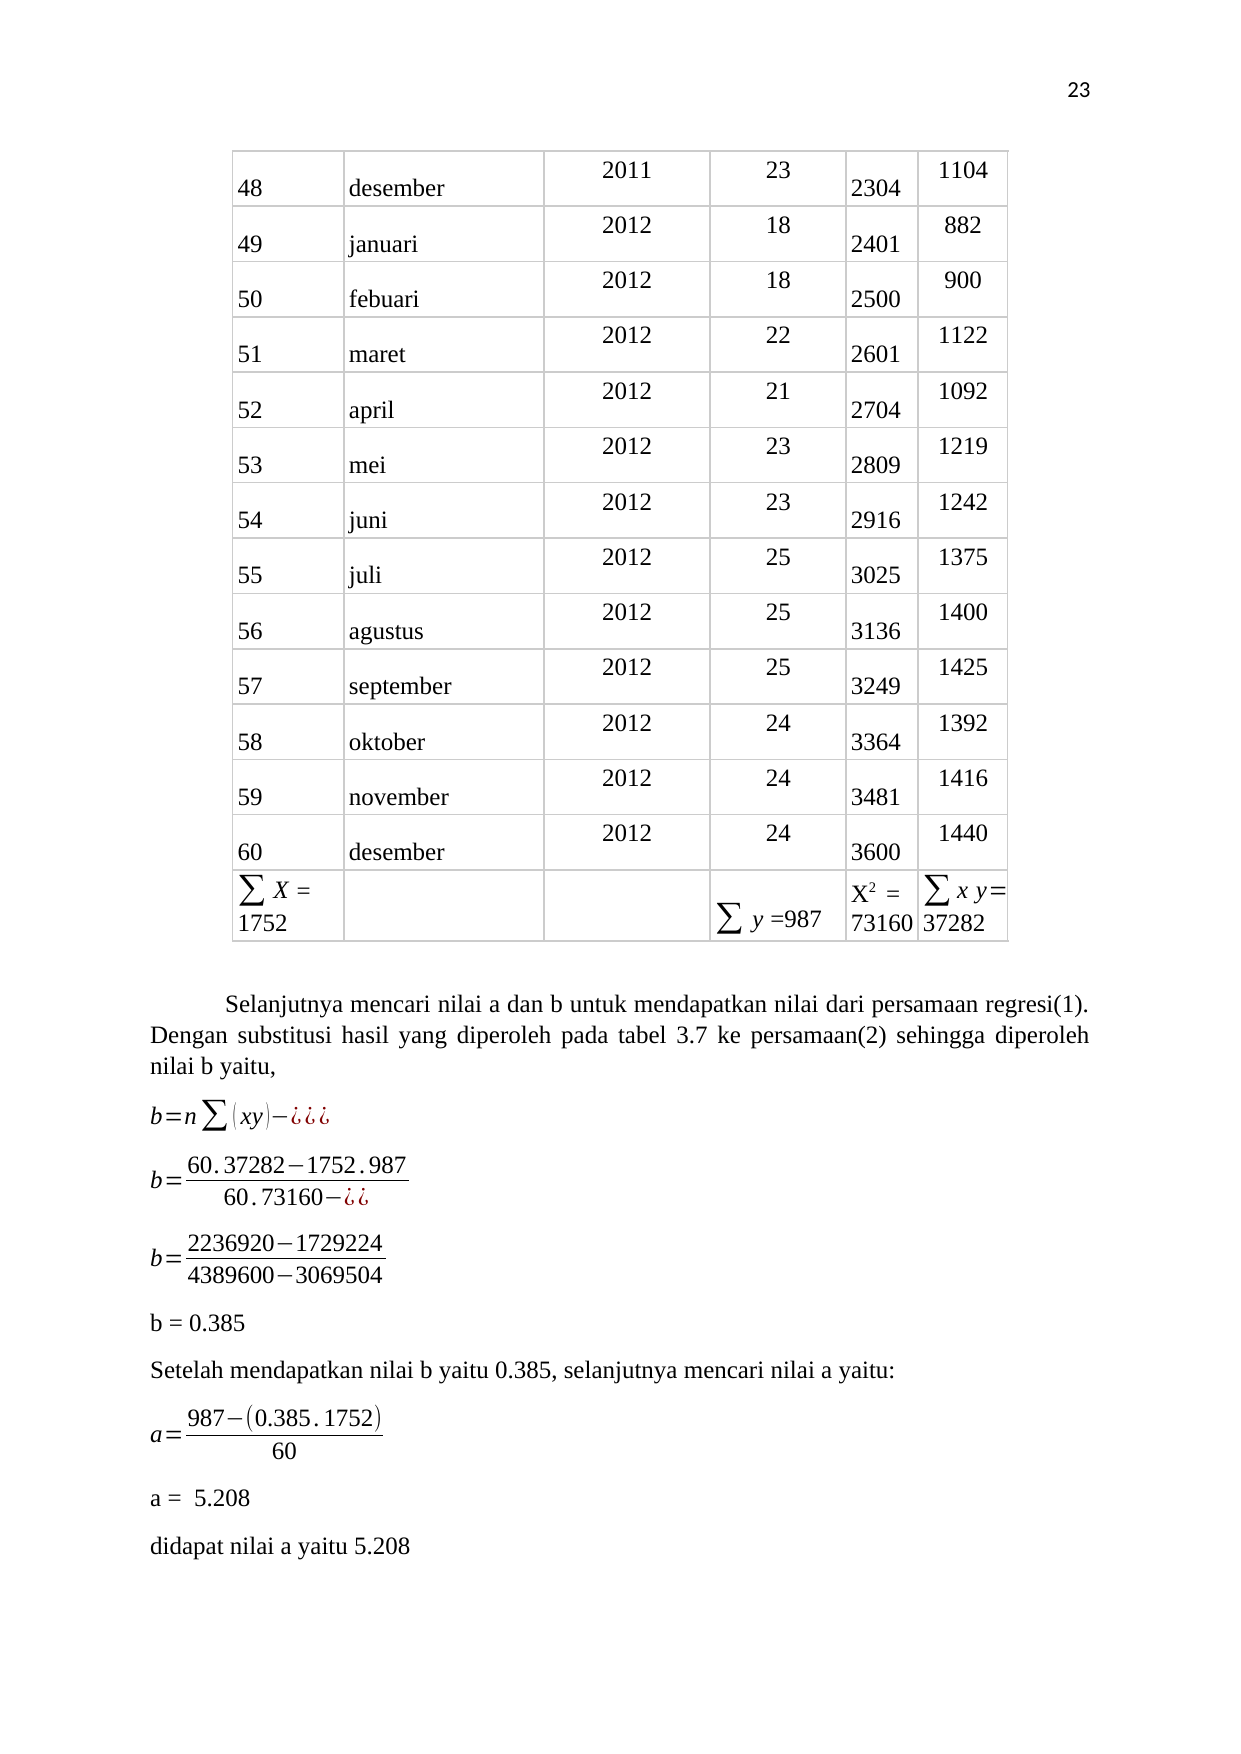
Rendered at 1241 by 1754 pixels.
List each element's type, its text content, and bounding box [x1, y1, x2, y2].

table_cell [345, 871, 543, 940]
table_cell 51 [233, 318, 343, 371]
table_cell 3025 [847, 539, 917, 592]
table_cell 54 [233, 483, 343, 537]
table_cell 2012 [545, 207, 709, 261]
table_cell 1122 [919, 318, 1007, 371]
table_cell 2500 [847, 262, 917, 316]
table_cell 2012 [545, 815, 709, 869]
table_cell maret [345, 318, 543, 371]
table_cell =987 [711, 871, 845, 940]
table_cell 25 [711, 594, 845, 648]
text didapat nilai a yaitu 5.208 [150, 1531, 1090, 1560]
table_cell febuari [345, 262, 543, 316]
table_cell 1104 [919, 152, 1007, 205]
table_cell 2011 [545, 152, 709, 205]
table_cell 53 [233, 428, 343, 482]
table_cell 900 [919, 262, 1007, 316]
table_cell 60 [233, 815, 343, 869]
table_cell 25 [711, 650, 845, 703]
table_cell 1392 [919, 705, 1007, 758]
table_cell 24 [711, 760, 845, 814]
table_cell november [345, 760, 543, 814]
table_cell 25 [711, 539, 845, 592]
table_cell desember [345, 815, 543, 869]
table_cell 3481 [847, 760, 917, 814]
table_cell 23 [711, 152, 845, 205]
table_cell 56 [233, 594, 343, 648]
table_cell 2304 [847, 152, 917, 205]
text a = 5.208 [150, 1483, 1090, 1512]
table_cell 2012 [545, 650, 709, 703]
table_cell april [345, 373, 543, 427]
table_cell 48 [233, 152, 343, 205]
table_cell 882 [919, 207, 1007, 261]
table_cell 55 [233, 539, 343, 592]
table_cell 2401 [847, 207, 917, 261]
table_cell 24 [711, 815, 845, 869]
table_cell 2012 [545, 539, 709, 592]
table_cell = 1752 [233, 871, 343, 940]
table_cell desember [345, 152, 543, 205]
table_cell 3249 [847, 650, 917, 703]
table_cell 2012 [545, 318, 709, 371]
table_cell [545, 871, 709, 940]
table_cell januari [345, 207, 543, 261]
table_cell 2704 [847, 373, 917, 427]
table_cell 23 [711, 428, 845, 482]
table_cell 3364 [847, 705, 917, 758]
table_cell 1400 [919, 594, 1007, 648]
text Setelah mendapatkan nilai b yaitu 0.385, selanjutnya mencari nilai a yaitu: [150, 1356, 1090, 1384]
table_cell 2012 [545, 760, 709, 814]
table_cell 21 [711, 373, 845, 427]
table_cell 1092 [919, 373, 1007, 427]
table_cell agustus [345, 594, 543, 648]
table_cell 57 [233, 650, 343, 703]
table_cell 37282 [919, 871, 1007, 940]
text Selanjutnya mencari nilai a dan b untuk mendapatkan nilai dari persamaan regresi(1). Dengan substitusi hasil yang diperoleh pada tabel 3.7 ke persamaan(2) sehingga diperoleh nilai b yaitu, [150, 989, 1090, 1080]
table_cell 2012 [545, 594, 709, 648]
table_cell 3136 [847, 594, 917, 648]
table_cell 23 [711, 483, 845, 537]
table_cell 2012 [545, 373, 709, 427]
table_cell mei [345, 428, 543, 482]
text b = 0.385 [150, 1308, 1090, 1337]
table_cell 59 [233, 760, 343, 814]
table_cell 24 [711, 705, 845, 758]
table_cell 18 [711, 207, 845, 261]
table_cell juni [345, 483, 543, 537]
table_cell 1425 [919, 650, 1007, 703]
table_cell 52 [233, 373, 343, 427]
table_cell 2012 [545, 483, 709, 537]
table_cell 49 [233, 207, 343, 261]
table_cell X2 = 73160 [847, 871, 917, 940]
table_cell september [345, 650, 543, 703]
table_cell 1440 [919, 815, 1007, 869]
table_cell 3600 [847, 815, 917, 869]
table_cell 2012 [545, 262, 709, 316]
table_cell 1219 [919, 428, 1007, 482]
table_cell 1375 [919, 539, 1007, 592]
table_cell 2012 [545, 705, 709, 758]
table_cell 2916 [847, 483, 917, 537]
table_cell juli [345, 539, 543, 592]
table_cell 1416 [919, 760, 1007, 814]
table_cell oktober [345, 705, 543, 758]
table_cell 18 [711, 262, 845, 316]
table_cell 58 [233, 705, 343, 758]
table_cell 2012 [545, 428, 709, 482]
table_cell 50 [233, 262, 343, 316]
table_cell 2809 [847, 428, 917, 482]
table_cell 22 [711, 318, 845, 371]
table_cell 1242 [919, 483, 1007, 537]
table_cell 2601 [847, 318, 917, 371]
